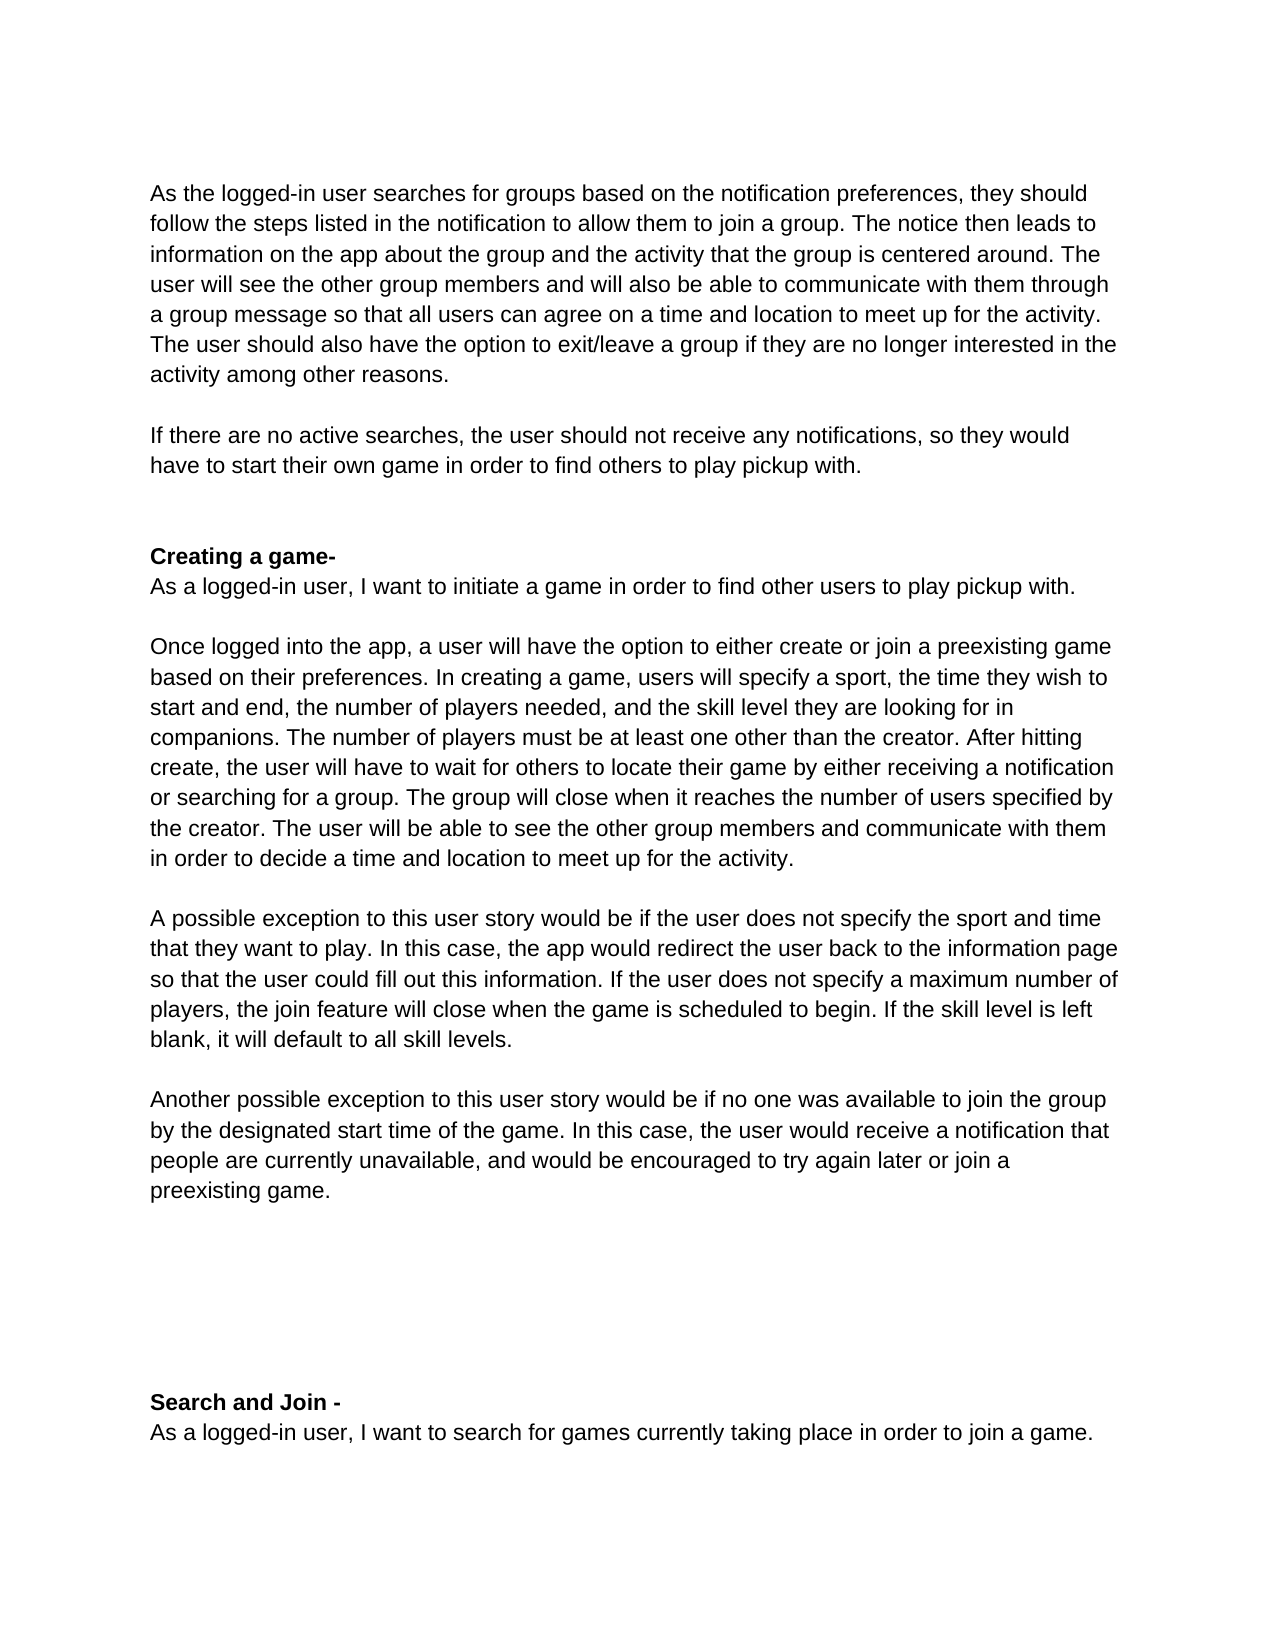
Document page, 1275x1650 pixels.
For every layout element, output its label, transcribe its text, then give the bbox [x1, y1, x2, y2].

text Another possible exception to this user story would be if no one was available to join the group by the designated start time of the game. In this case, the user would receive a notification that people are currently unavailable, and would be encouraged to try again later or join a preexisting game. [150, 1086, 1125, 1203]
text As a logged-in user, I want to search for games currently taking place in order to join a game. [150, 1419, 1125, 1445]
text Creating a game- [150, 543, 1125, 569]
text As a logged-in user, I want to initiate a game in order to find other users to play pickup with. [150, 573, 1125, 599]
text As the logged-in user searches for groups based on the notification preferences, they should follow the steps listed in the notification to allow them to join a group. The notice then leads to information on the app about the group and the activity that the group is centered around. The user will see the other group members and will also be able to communicate with them through a group message so that all users can agree on a time and location to meet up for the activity. The user should also have the option to exit/leave a group if they are no longer interested in the activity among other reasons. [150, 180, 1125, 388]
text Search and Join - [150, 1388, 1125, 1415]
text A possible exception to this user story would be if the user does not specify the sport and time that they want to play. In this case, the app would redirect the user back to the information page so that the user could fill out this information. If the user does not specify a maximum number of players, the join feature will close when the game is scheduled to begin. If the skill level is left blank, it will default to all skill levels. [150, 905, 1125, 1052]
text Once logged into the app, a user will have the option to either create or join a preexisting game based on their preferences. In creating a game, users will specify a sport, the time they wish to start and end, the number of players needed, and the skill level they are looking for in companions. The number of players must be at least one other than the creator. After hitting create, the user will have to wait for others to locate their game by either receiving a notification or searching for a group. The group will close when it reaches the number of users specified by the creator. The user will be able to see the other group members and communicate with them in order to decide a time and location to meet up for the activity. [150, 633, 1125, 871]
text If there are no active searches, the user should not receive any notifications, so they would have to start their own game in order to find others to play pickup with. [150, 422, 1125, 478]
